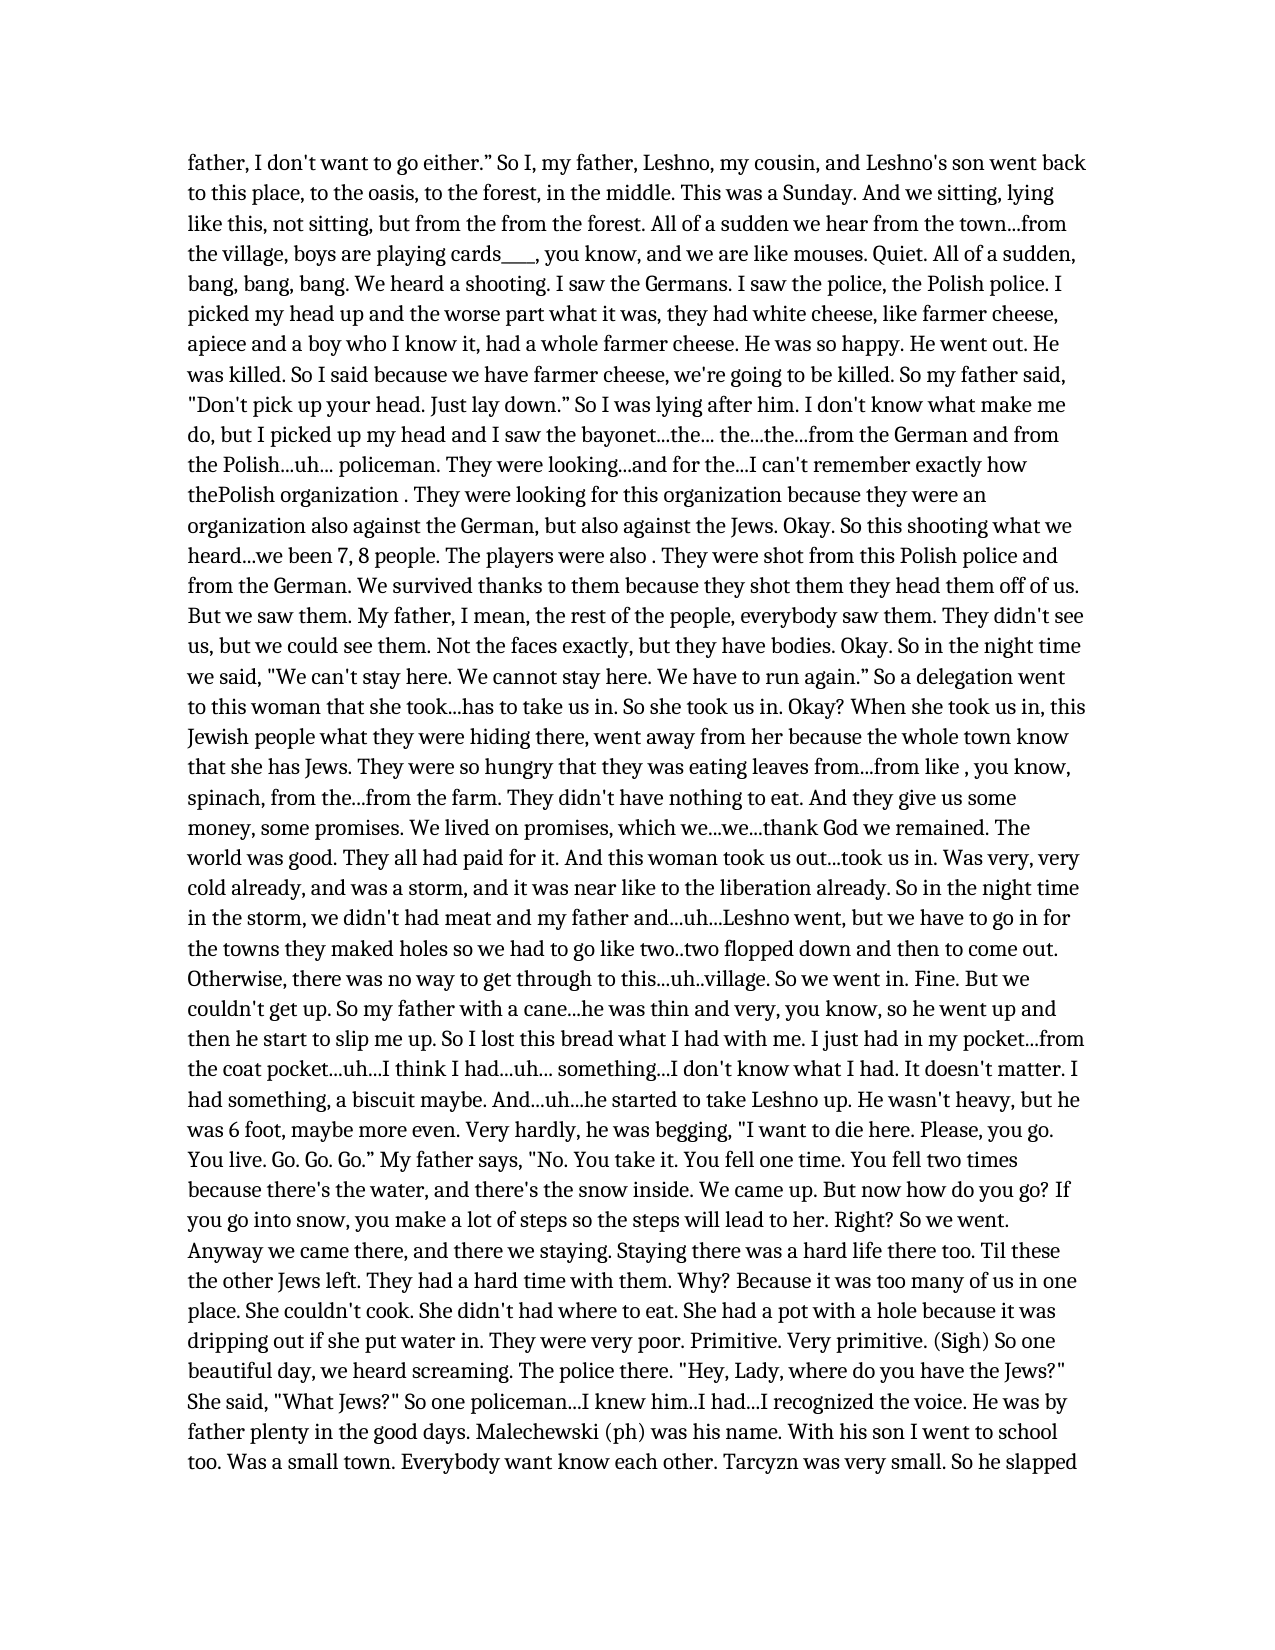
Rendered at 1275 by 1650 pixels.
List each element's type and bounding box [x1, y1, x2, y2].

text [187, 150, 1087, 1475]
